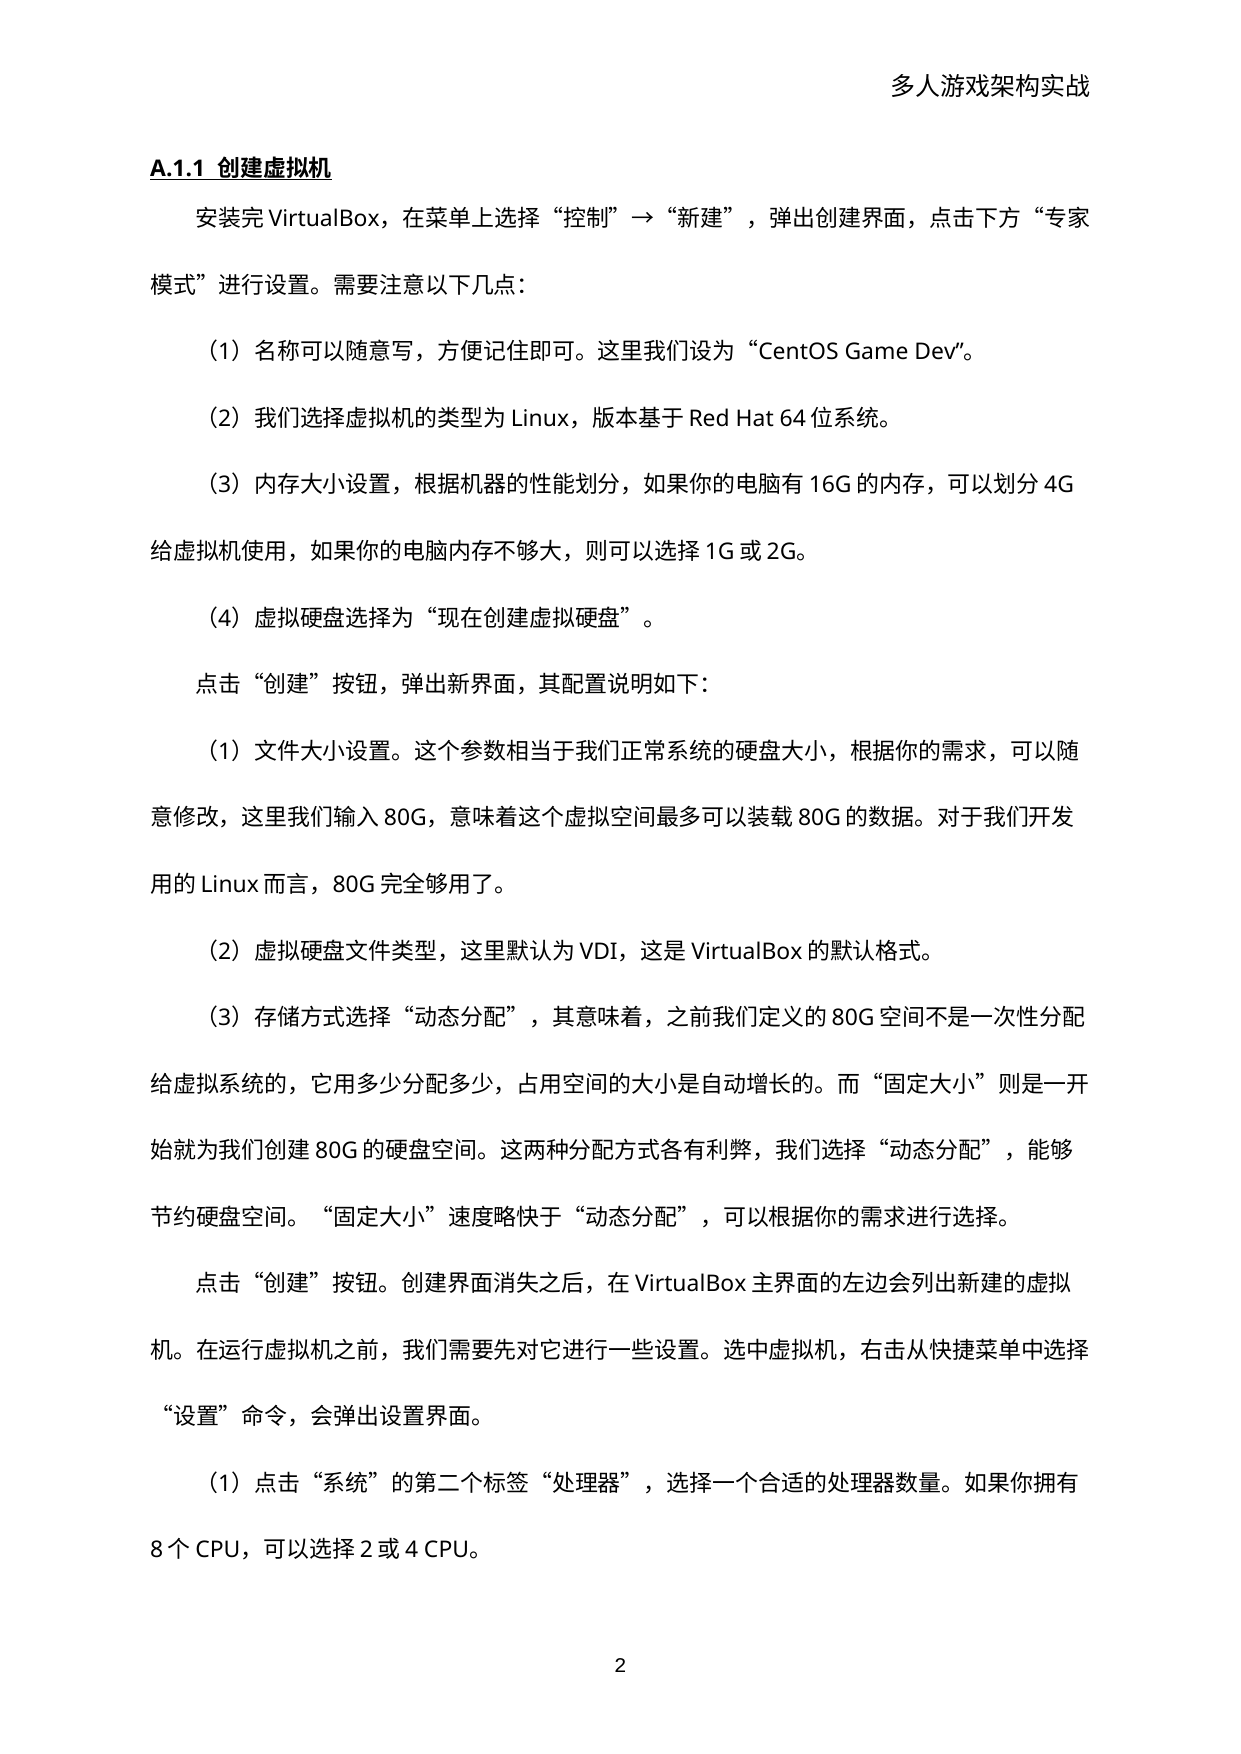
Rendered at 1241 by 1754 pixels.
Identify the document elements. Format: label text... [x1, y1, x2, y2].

text （2）虚拟硬盘文件类型，这里默认为VDI，这是VirtualBox的默认格式。 [150, 932, 1090, 966]
text 安装完VirtualBox，在菜单上选择“控制”→“新建”，弹出创建界面，点击下方“专家模式”进行设置。需要注意以下几点： [150, 200, 1090, 300]
text （1）文件大小设置。这个参数相当于我们正常系统的硬盘大小，根据你的需求，可以随意修改，这里我们输入80G，意味着这个虚拟空间最多可以装载80G的数据。对于我们开发用的Linux而言，80G完全够用了。 [150, 733, 1090, 899]
text （1）名称可以随意写，方便记住即可。这里我们设为“CentOS Game Dev”。 [150, 333, 1090, 366]
text A.1.1 创建虚拟机 [150, 150, 1090, 183]
text （4）虚拟硬盘选择为“现在创建虚拟硬盘”。 [150, 599, 1090, 633]
text （1）点击“系统”的第二个标签“处理器”，选择一个合适的处理器数量。如果你拥有8个CPU，可以选择2或4 CPU。 [150, 1465, 1090, 1564]
text 点击“创建”按钮，弹出新界面，其配置说明如下： [150, 666, 1090, 699]
text （2）我们选择虚拟机的类型为Linux，版本基于Red Hat 64位系统。 [150, 400, 1090, 433]
text （3）存储方式选择“动态分配”，其意味着，之前我们定义的80G空间不是一次性分配给虚拟系统的，它用多少分配多少，占用空间的大小是自动增长的。而“固定大小”则是一开始就为我们创建80G的硬盘空间。这两种分配方式各有利弊，我们选择“动态分配”，能够节约硬盘空间。“固定大小”速度略快于“动态分配”，可以根据你的需求进行选择。 [150, 999, 1090, 1232]
text 点击“创建”按钮。创建界面消失之后，在VirtualBox主界面的左边会列出新建的虚拟机。在运行虚拟机之前，我们需要先对它进行一些设置。选中虚拟机，右击从快捷菜单中选择“设置”命令，会弹出设置界面。 [150, 1265, 1090, 1431]
text （3）内存大小设置，根据机器的性能划分，如果你的电脑有16G的内存，可以划分4G给虚拟机使用，如果你的电脑内存不够大，则可以选择1G或2G。 [150, 466, 1090, 566]
